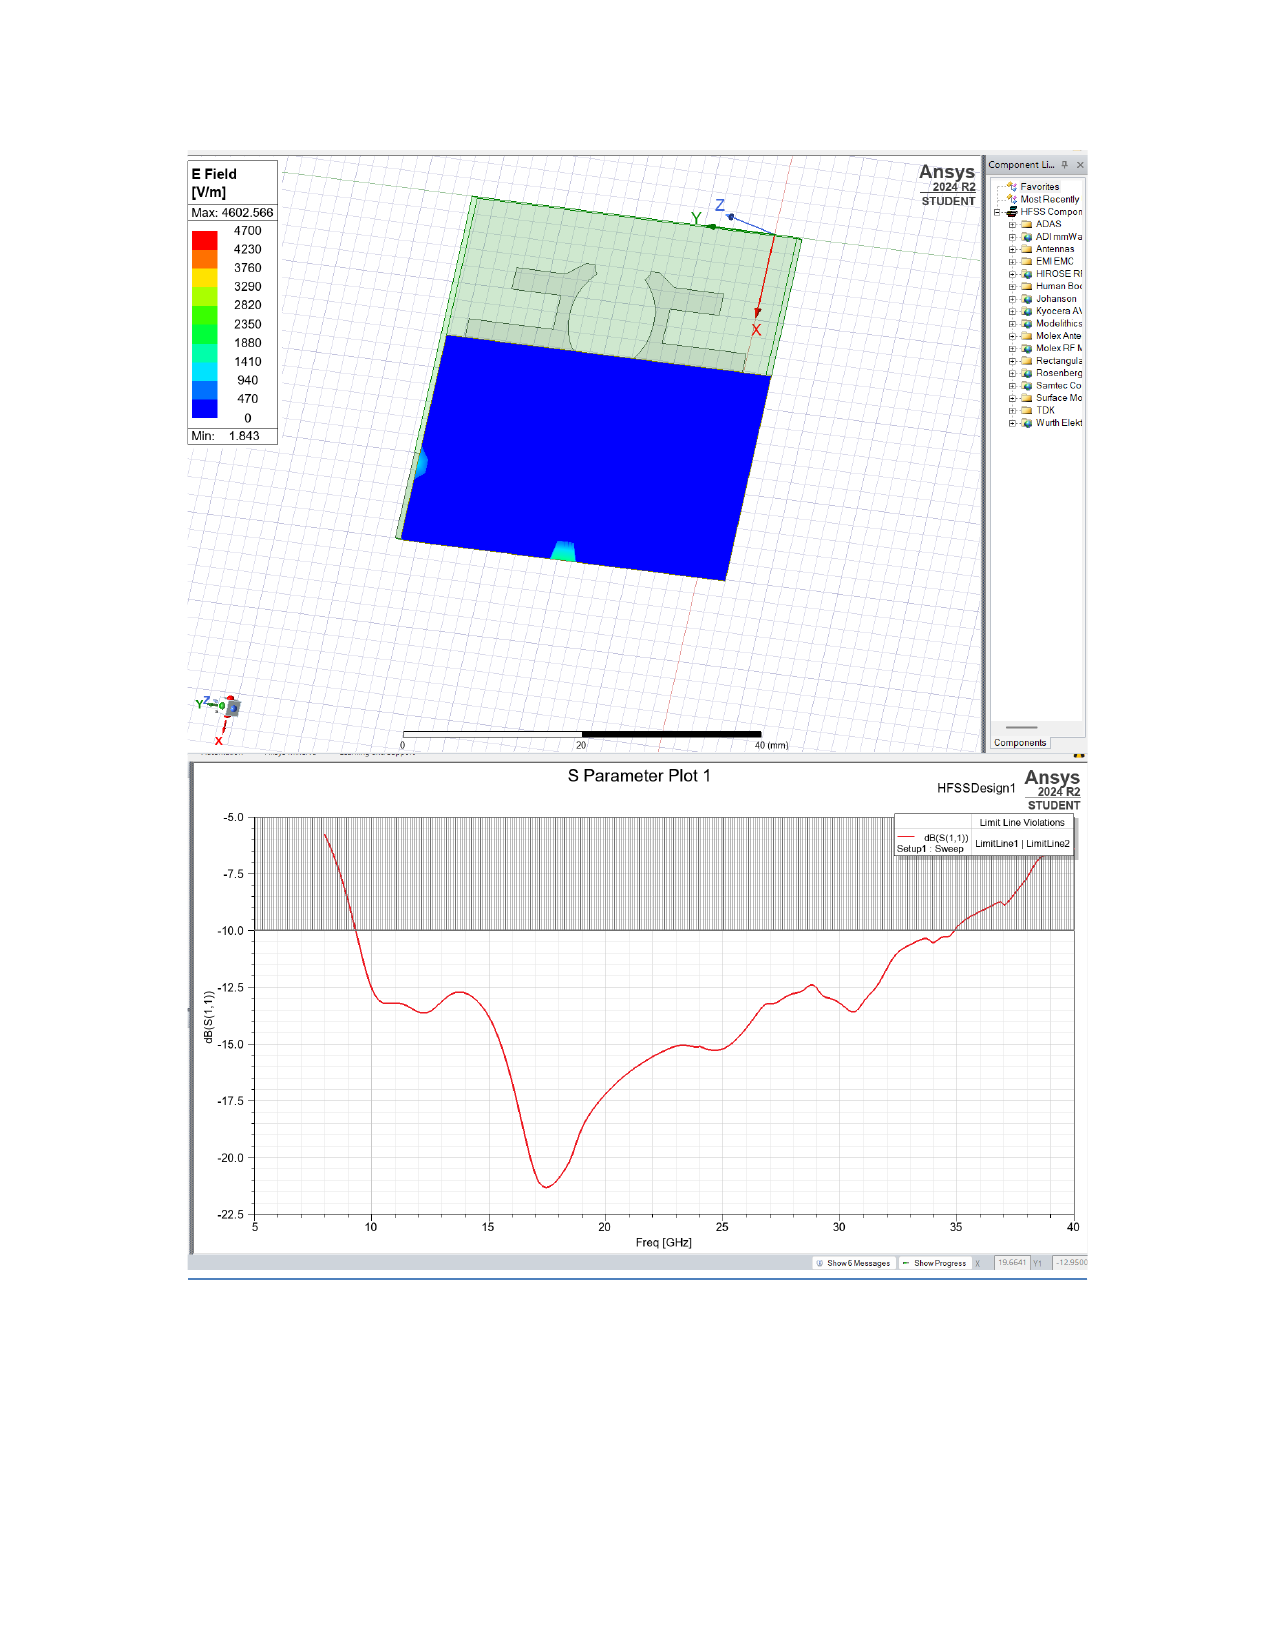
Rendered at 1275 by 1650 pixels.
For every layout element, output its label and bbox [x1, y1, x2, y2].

picture [187, 150, 1088, 1270]
